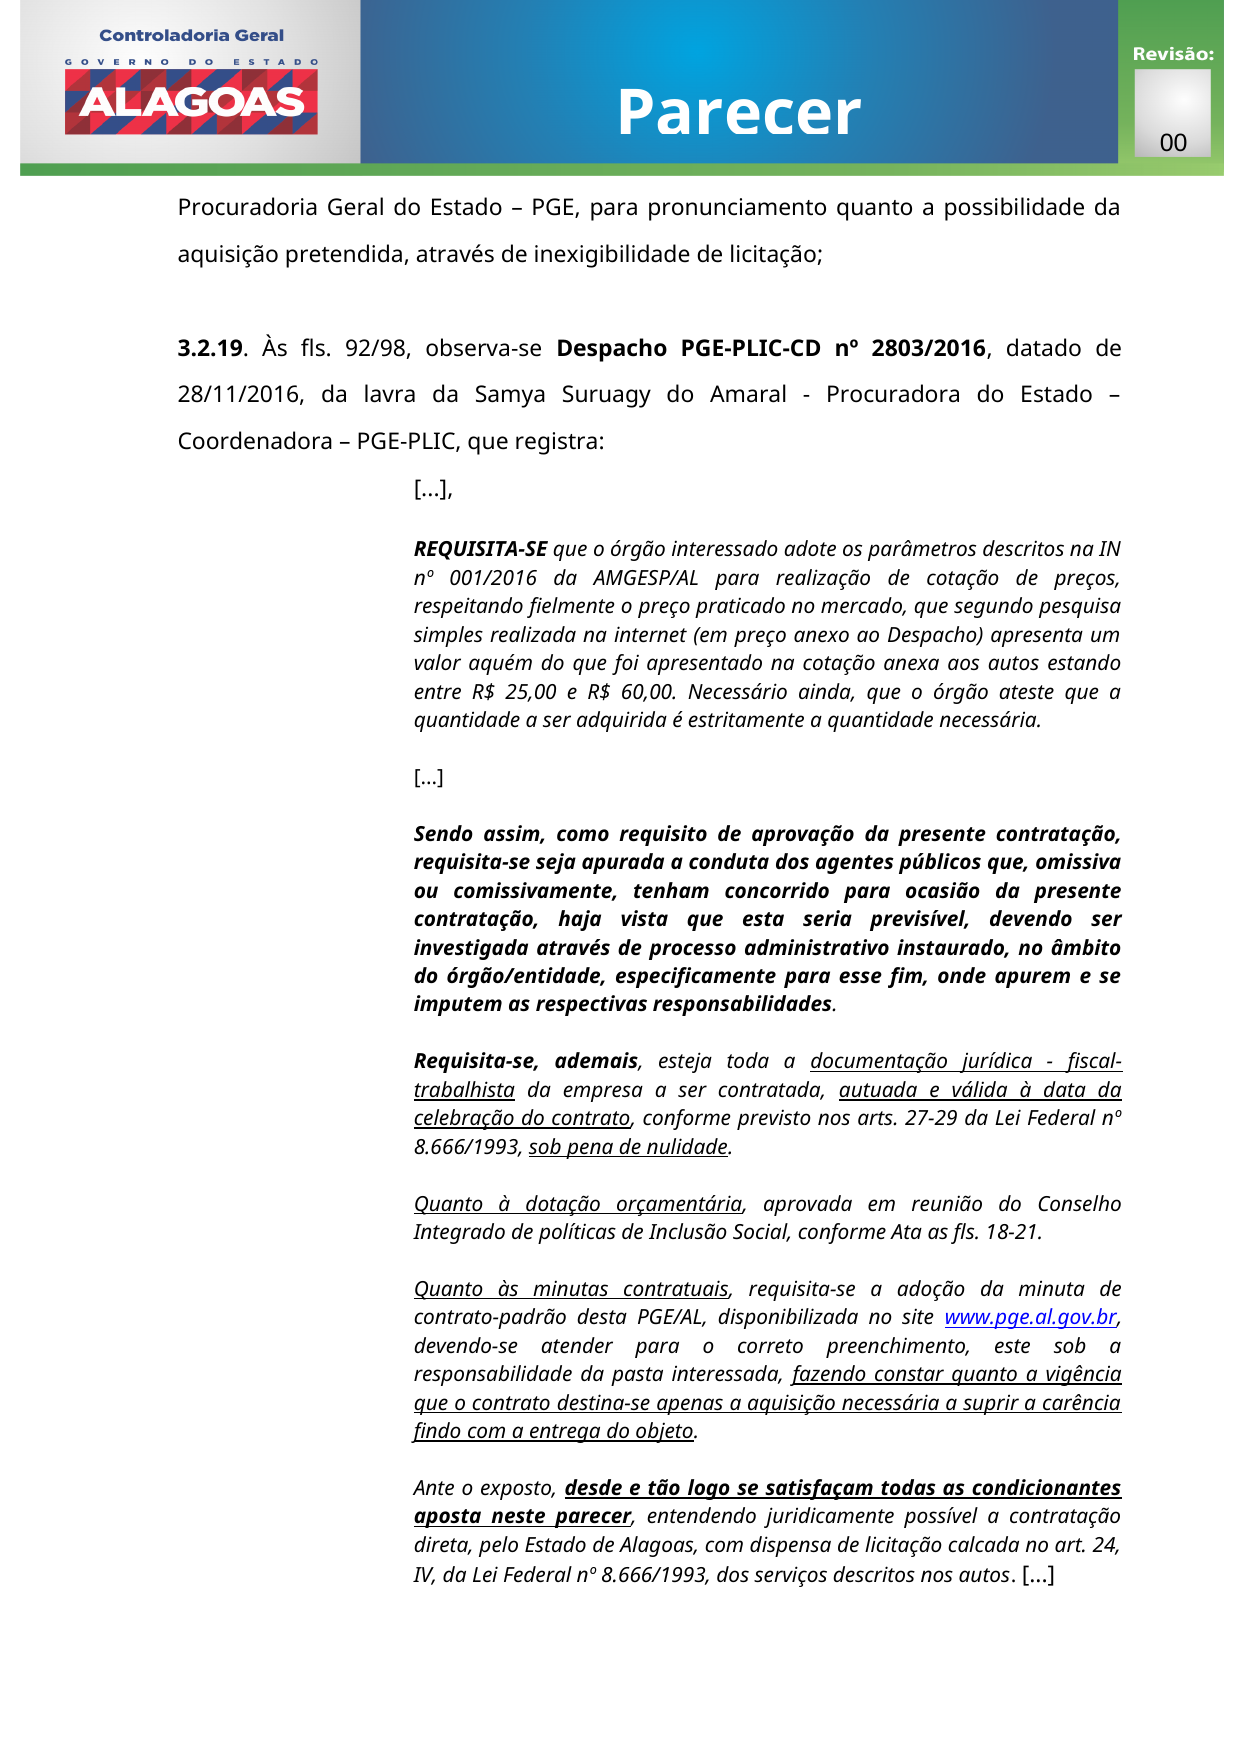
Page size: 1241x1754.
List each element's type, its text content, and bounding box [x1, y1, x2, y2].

text Sendo assim, como requisito de aprovação da presente contratação, requisita-se seja apurada a conduta dos agentes públicos que, omissiva ou comissivamente, tenham concorrido para ocasião da presente contratação, haja vista que esta seria previsível, devendo ser investigada através de processo administrativo instaurado, no âmbito do órgão/entidade, especificamente para esse fim, onde apurem e se imputem as respectivas responsabilidades. [413, 819, 1122, 1018]
text REQUISITA-SE que o órgão interessado adote os parâmetros descritos na IN nº 001/2016 da AMGESP/AL para realização de cotação de preços, respeitando fielmente o preço praticado no mercado, que segundo pesquisa simples realizada na internet (em preço anexo ao Despacho) apresenta um valor aquém do que foi apresentado na cotação anexa aos autos estando entre R$ 25,00 e R$ 60,00. Necessário ainda, que o órgão ateste que a quantidade a ser adquirida é estritamente a quantidade necessária. [413, 534, 1122, 734]
text Ante o exposto, desde e tão logo se satisfaçam todas as condicionantes aposta neste parecer, entendendo juridicamente possível a contratação direta, pelo Estado de Alagoas, com dispensa de licitação calcada no art. 24, IV, da Lei Federal nº 8.666/1993, dos serviços descritos nos autos. [...] [413, 1473, 1122, 1589]
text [177, 102, 1122, 269]
text [...] [413, 762, 1122, 791]
text [...], [413, 472, 1122, 503]
text 3.2.19. Às fls. 92/98, observa-se Despacho PGE-PLIC-CD nº 2803/2016, datado de 28/11/2016, da lavra da Samya Suruagy do Amaral - Procuradora do Estado – Coordenadora – PGE-PLIC, que registra: [177, 331, 1122, 456]
text Quanto às minutas contratuais, requisita-se a adoção da minuta de contrato-padrão desta PGE/AL, disponibilizada no site www.pge.al.gov.br, devendo-se atender para o correto preenchimento, este sob a responsabilidade da pasta interessada, fazendo constar quanto a vigência que o contrato destina-se apenas a aquisição necessária a suprir a carência findo com a entrega do objeto. [413, 1274, 1122, 1412]
picture [20, 0, 640, 176]
text Quanto à dotação orçamentária, aprovada em reunião do Conselho Integrado de políticas de Inclusão Social, conforme Ata as fls. 18-21. [413, 1189, 1122, 1246]
text Requisita-se, ademais, esteja toda a documentação jurídica - fiscal-trabalhista da empresa a ser contratada, autuada e válida à data da celebração do contrato, conforme previsto nos arts. 27-29 da Lei Federal nº 8.666/1993, sob pena de nulidade. [413, 1046, 1122, 1160]
picture [754, 0, 1224, 176]
